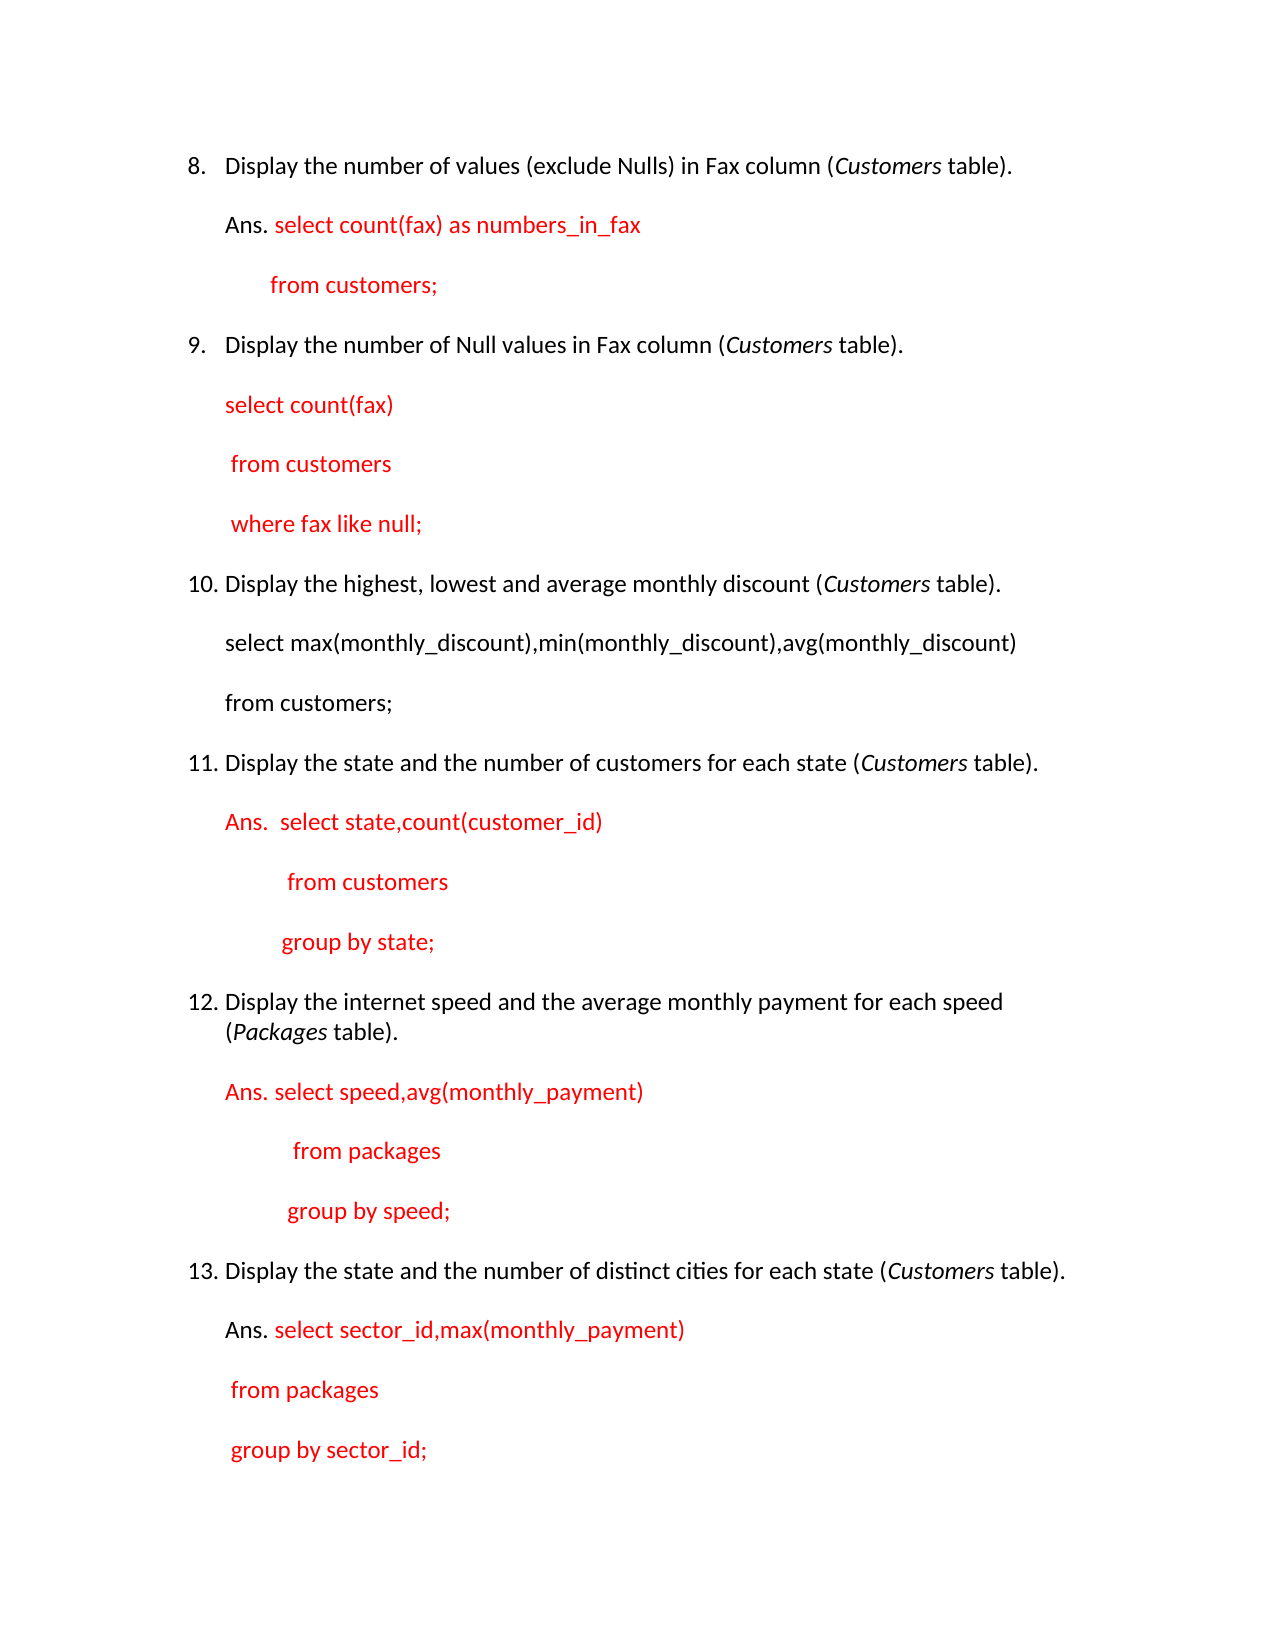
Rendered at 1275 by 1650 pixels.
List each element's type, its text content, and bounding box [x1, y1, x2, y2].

list Display the number of Null values in Fax column (Customers table). [187, 329, 1125, 359]
list Display the number of values (exclude Nulls) in Fax column (Customers table). [187, 150, 1125, 181]
text group by state; [225, 926, 1125, 956]
text Ans. select count(fax) as numbers_in_fax [225, 210, 1125, 240]
list Display the highest, lowest and average monthly discount (Customers table). [187, 568, 1125, 598]
text Ans. select speed,avg(monthly_payment) [225, 1076, 1125, 1106]
list Display the internet speed and the average monthly payment for each speed (Packages table). [187, 986, 1125, 1047]
list Display the state and the number of distinct cities for each state (Customers table). [187, 1255, 1125, 1285]
text from customers [225, 866, 1125, 897]
text from customers; [225, 687, 1125, 718]
text group by sector_id; [225, 1434, 1125, 1464]
text Ans. select state,count(customer_id) [225, 807, 1125, 837]
text from customers [225, 448, 1125, 479]
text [225, 1314, 1125, 1345]
text group by speed; [225, 1195, 1125, 1226]
list Display the state and the number of customers for each state (Customers table). [187, 747, 1125, 777]
text where fax like null; [225, 508, 1125, 539]
text select count(fax) [225, 389, 1125, 419]
text from customers; [225, 269, 1125, 300]
text from packages [225, 1374, 1125, 1405]
text from packages [225, 1136, 1125, 1166]
text select max(monthly_discount),min(monthly_discount),avg(monthly_discount) [225, 627, 1125, 658]
